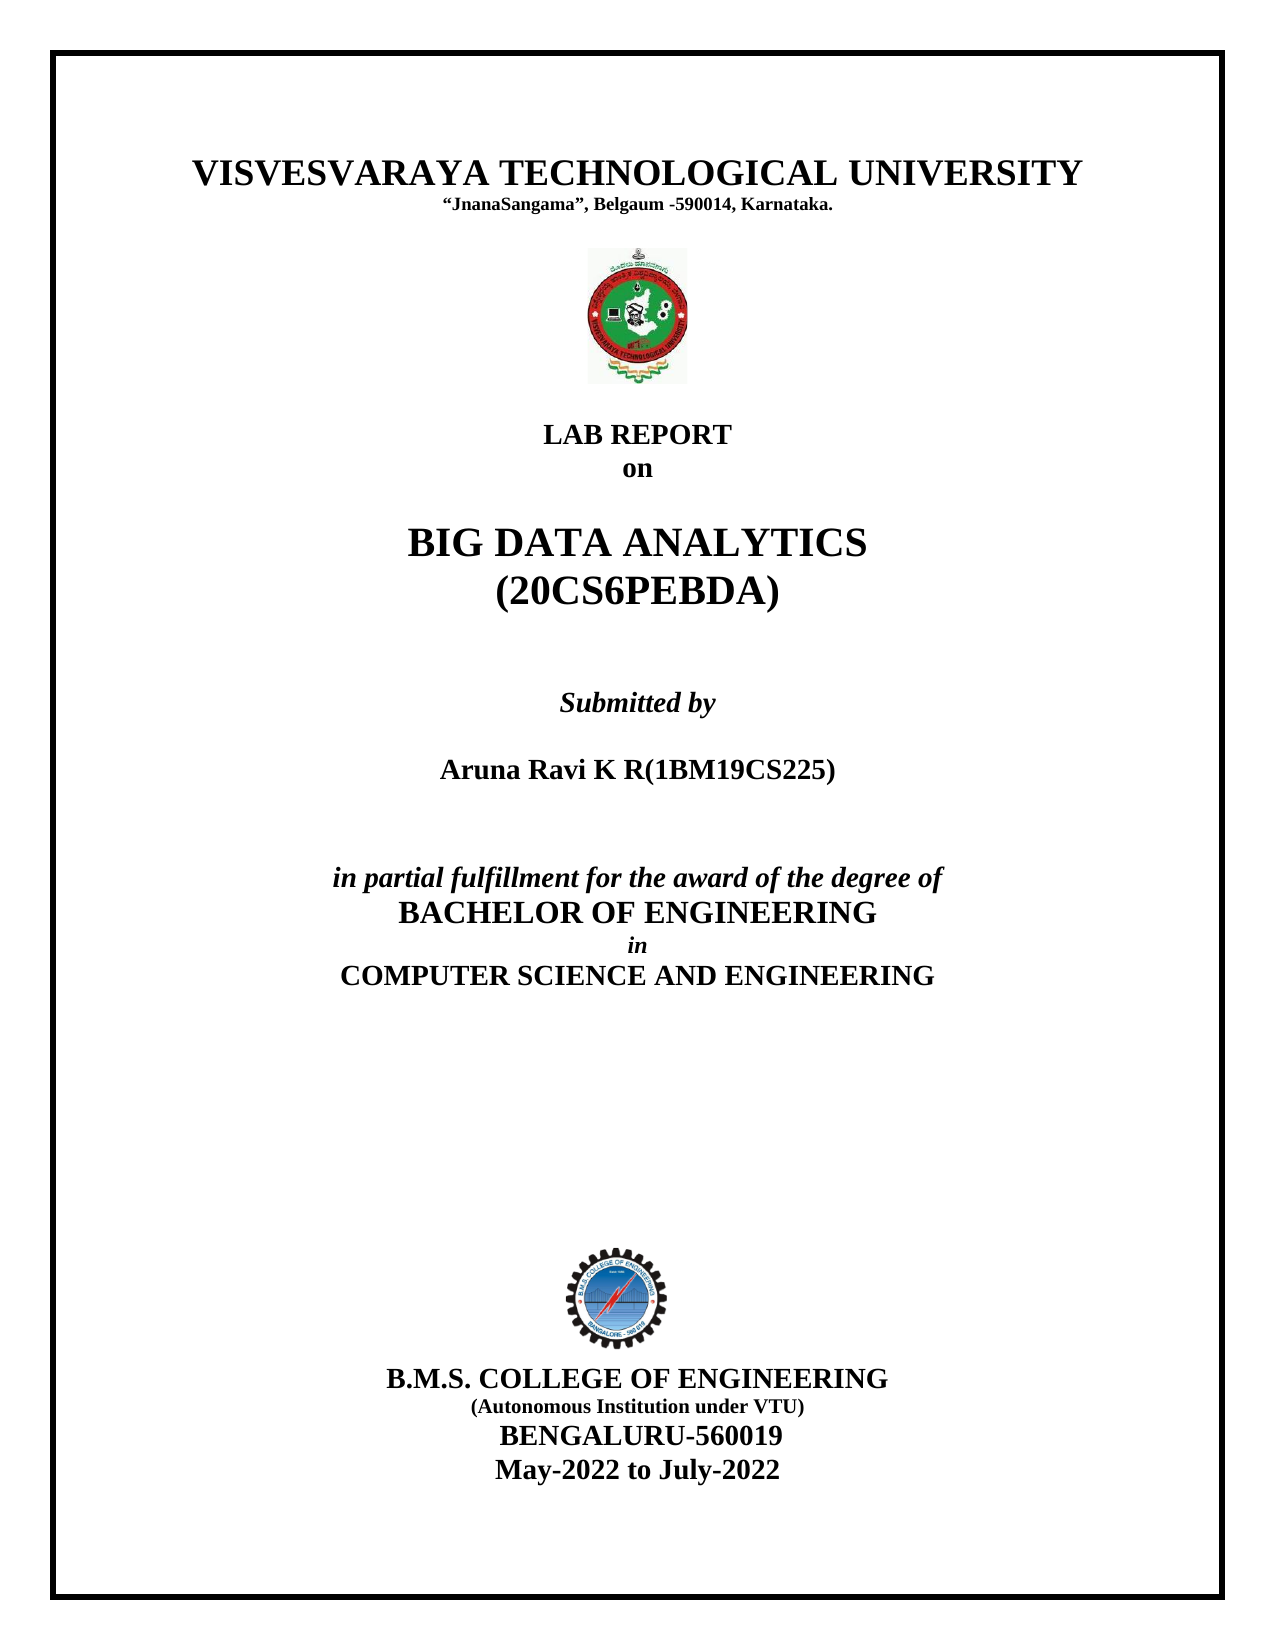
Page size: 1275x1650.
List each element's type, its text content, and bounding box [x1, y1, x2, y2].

picture [561, 1244, 668, 1351]
text (Autonomous Institution under VTU) [150, 1394, 1125, 1418]
picture [587, 248, 688, 384]
text BACHELOR OF ENGINEERING [150, 893, 1125, 931]
text May-2022 to July-2022 [150, 1452, 1125, 1485]
text Submitted by [150, 685, 1125, 719]
text LAB REPORT [150, 417, 1125, 450]
text on [150, 450, 1125, 484]
text VISVESVARAYA TECHNOLOGICAL UNIVERSITY [150, 150, 1125, 193]
text in [150, 931, 1125, 958]
text B.M.S. COLLEGE OF ENGINEERING [150, 1361, 1125, 1394]
text COMPUTER SCIENCE AND ENGINEERING [150, 958, 1125, 992]
text (20CS6PEBDA) [150, 565, 1125, 613]
text in partial fulfillment for the award of the degree of [150, 860, 1125, 893]
text BENGALURU-560019 [150, 1418, 1125, 1452]
text “JnanaSangama”, Belgaum -590014, Karnataka. [150, 193, 1125, 215]
text BIG DATA ANALYTICS [150, 517, 1125, 565]
text Aruna Ravi K R(1BM19CS225) [150, 752, 1125, 786]
